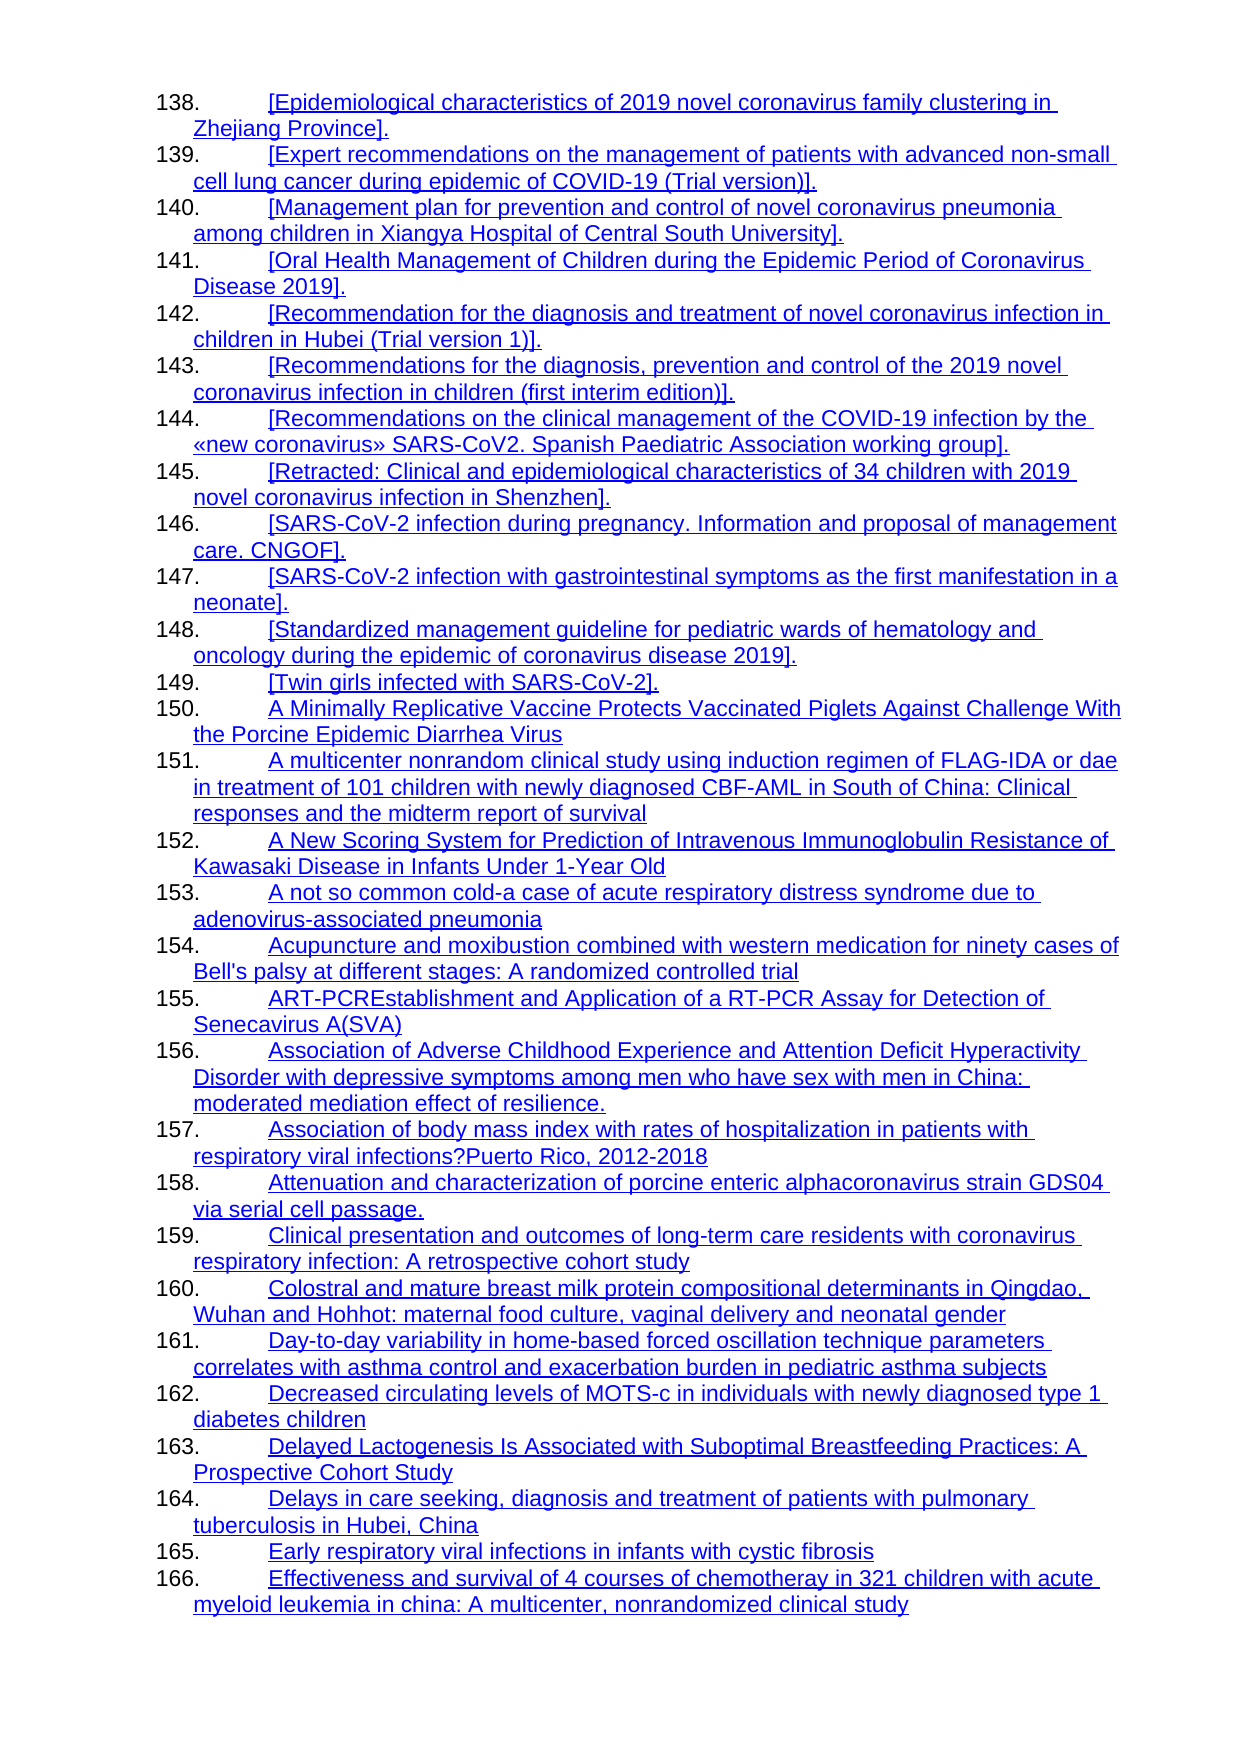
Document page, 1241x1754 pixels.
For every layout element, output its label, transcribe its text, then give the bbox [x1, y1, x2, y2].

list Colostral and mature breast milk protein compositional determinants in Qingdao, Wuhan and Hohhot: maternal food culture, vaginal delivery and neonatal gender [156, 1274, 1122, 1327]
list [Oral Health Management of Children during the Epidemic Period of Coronavirus Disease 2019]. [156, 247, 1122, 299]
list Effectiveness and survival of 4 courses of chemotheray in 321 children with acute myeloid leukemia in china: A multicenter, nonrandomized clinical study [156, 1564, 1122, 1617]
list Delayed Lactogenesis Is Associated with Suboptimal Breastfeeding Practices: A Prospective Cohort Study [156, 1433, 1122, 1485]
list A New Scoring System for Prediction of Intravenous Immunoglobulin Resistance of Kawasaki Disease in Infants Under 1-Year Old [156, 827, 1122, 879]
list [Epidemiological characteristics of 2019 novel coronavirus family clustering in Zhejiang Province]. [156, 89, 1122, 141]
list Early respiratory viral infections in infants with cystic fibrosis [156, 1538, 1122, 1564]
list [Expert recommendations on the management of patients with advanced non-small cell lung cancer during epidemic of COVID-19 (Trial version)]. [156, 141, 1122, 194]
list Decreased circulating levels of MOTS-c in individuals with newly diagnosed type 1 diabetes children [156, 1380, 1122, 1433]
list Attenuation and characterization of porcine enteric alphacoronavirus strain GDS04 via serial cell passage. [156, 1169, 1122, 1222]
list Delays in care seeking, diagnosis and treatment of patients with pulmonary tuberculosis in Hubei, China [156, 1485, 1122, 1538]
list [Standardized management guideline for pediatric wards of hematology and oncology during the epidemic of coronavirus disease 2019]. [156, 616, 1122, 668]
list [Management plan for prevention and control of novel coronavirus pneumonia among children in Xiangya Hospital of Central South University]. [156, 194, 1122, 247]
list Association of Adverse Childhood Experience and Attention Deficit Hyperactivity Disorder with depressive symptoms among men who have sex with men in China: moderated mediation effect of resilience. [156, 1037, 1122, 1116]
list [SARS-CoV-2 infection with gastrointestinal symptoms as the first manifestation in a neonate]. [156, 563, 1122, 616]
list Clinical presentation and outcomes of long-term care residents with coronavirus respiratory infection: A retrospective cohort study [156, 1222, 1122, 1274]
list [Recommendations on the clinical management of the COVID-19 infection by the «new coronavirus» SARS-CoV2. Spanish Paediatric Association working group]. [156, 405, 1122, 458]
list A not so common cold-a case of acute respiratory distress syndrome due to adenovirus-associated pneumonia [156, 879, 1122, 932]
list [Recommendations for the diagnosis, prevention and control of the 2019 novel coronavirus infection in children (first interim edition)]. [156, 352, 1122, 405]
list [Retracted: Clinical and epidemiological characteristics of 34 children with 2019 novel coronavirus infection in Shenzhen]. [156, 458, 1122, 510]
list [Twin girls infected with SARS-CoV-2]. [156, 668, 1122, 695]
list Acupuncture and moxibustion combined with western medication for ninety cases of Bell's palsy at different stages: A randomized controlled trial [156, 932, 1122, 985]
list ART-PCREstablishment and Application of a RT-PCR Assay for Detection of Senecavirus A(SVA) [156, 985, 1122, 1037]
list A multicenter nonrandom clinical study using induction regimen of FLAG-IDA or dae in treatment of 101 children with newly diagnosed CBF-AML in South of China: Clinical responses and the midterm report of survival [156, 747, 1122, 827]
list [Recommendation for the diagnosis and treatment of novel coronavirus infection in children in Hubei (Trial version 1)]. [156, 299, 1122, 352]
list Association of body mass index with rates of hospitalization in patients with respiratory viral infections?Puerto Rico, 2012-2018 [156, 1116, 1122, 1169]
list Day-to-day variability in home-based forced oscillation technique parameters correlates with asthma control and exacerbation burden in pediatric asthma subjects [156, 1327, 1122, 1380]
list [SARS-CoV-2 infection during pregnancy. Information and proposal of management care. CNGOF]. [156, 510, 1122, 563]
list A Minimally Replicative Vaccine Protects Vaccinated Piglets Against Challenge With the Porcine Epidemic Diarrhea Virus [156, 695, 1122, 747]
